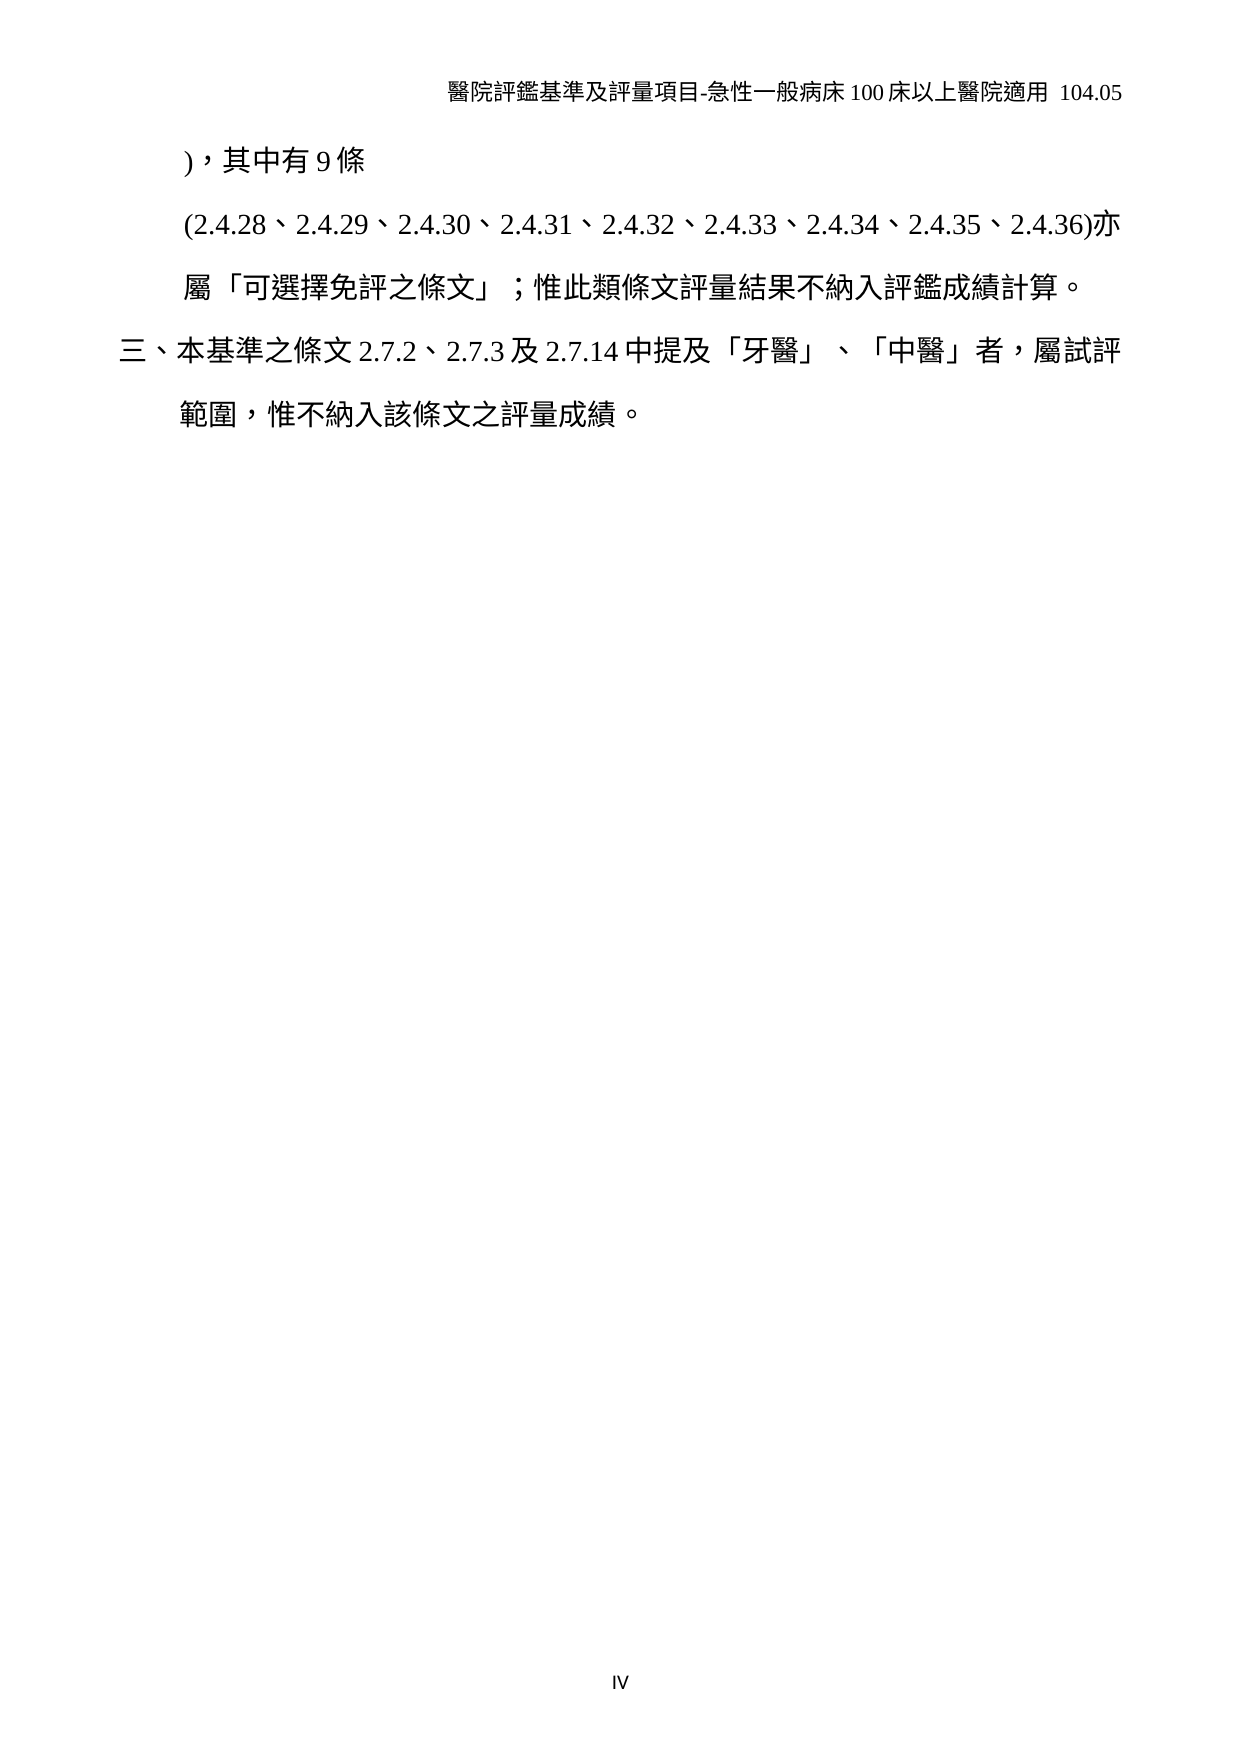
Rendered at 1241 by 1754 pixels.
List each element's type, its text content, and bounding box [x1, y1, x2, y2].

text 三、本基準之條文2.7.2、2.7.3及2.7.14中提及「牙醫」、「中醫」者，屬試評範圍，惟不納入該條文之評量成績。 [118, 328, 1122, 433]
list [156, 137, 1122, 306]
